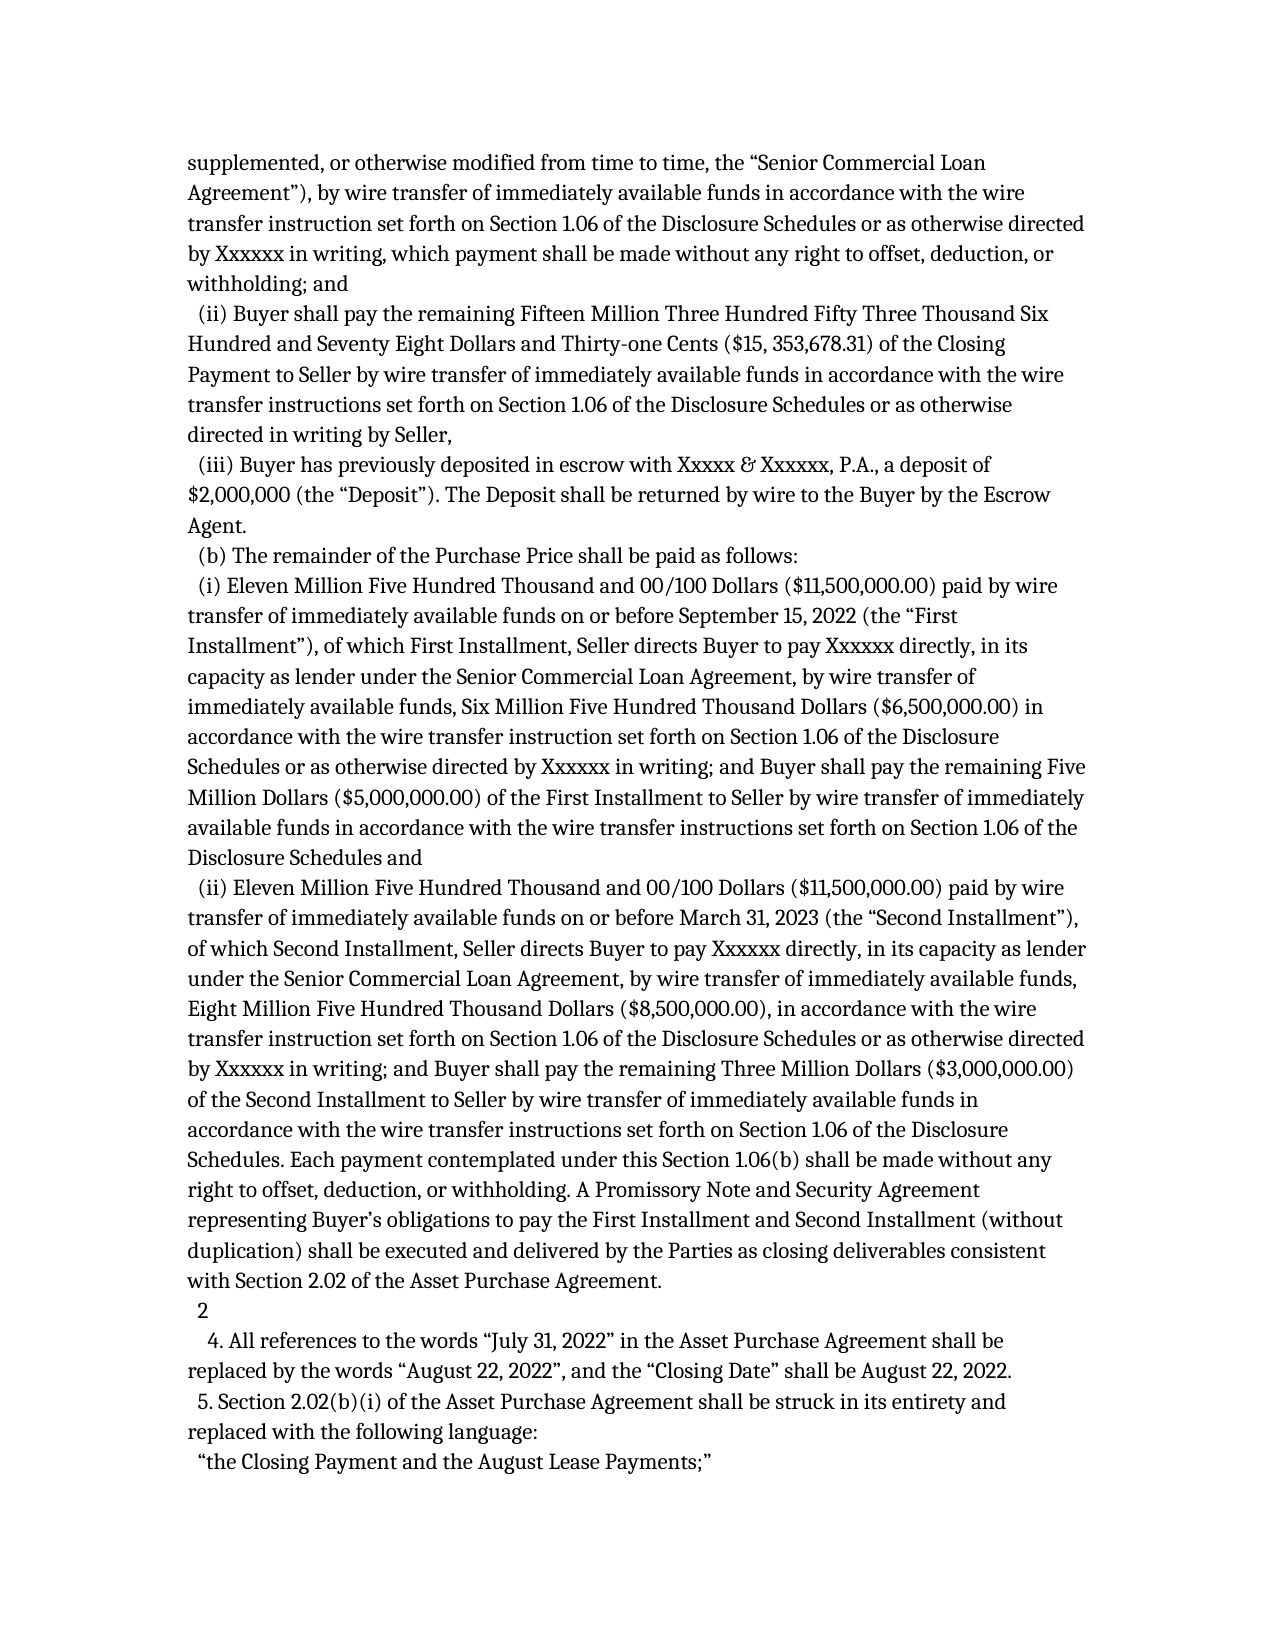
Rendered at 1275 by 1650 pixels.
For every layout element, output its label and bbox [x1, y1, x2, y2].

text [187, 150, 1087, 1475]
